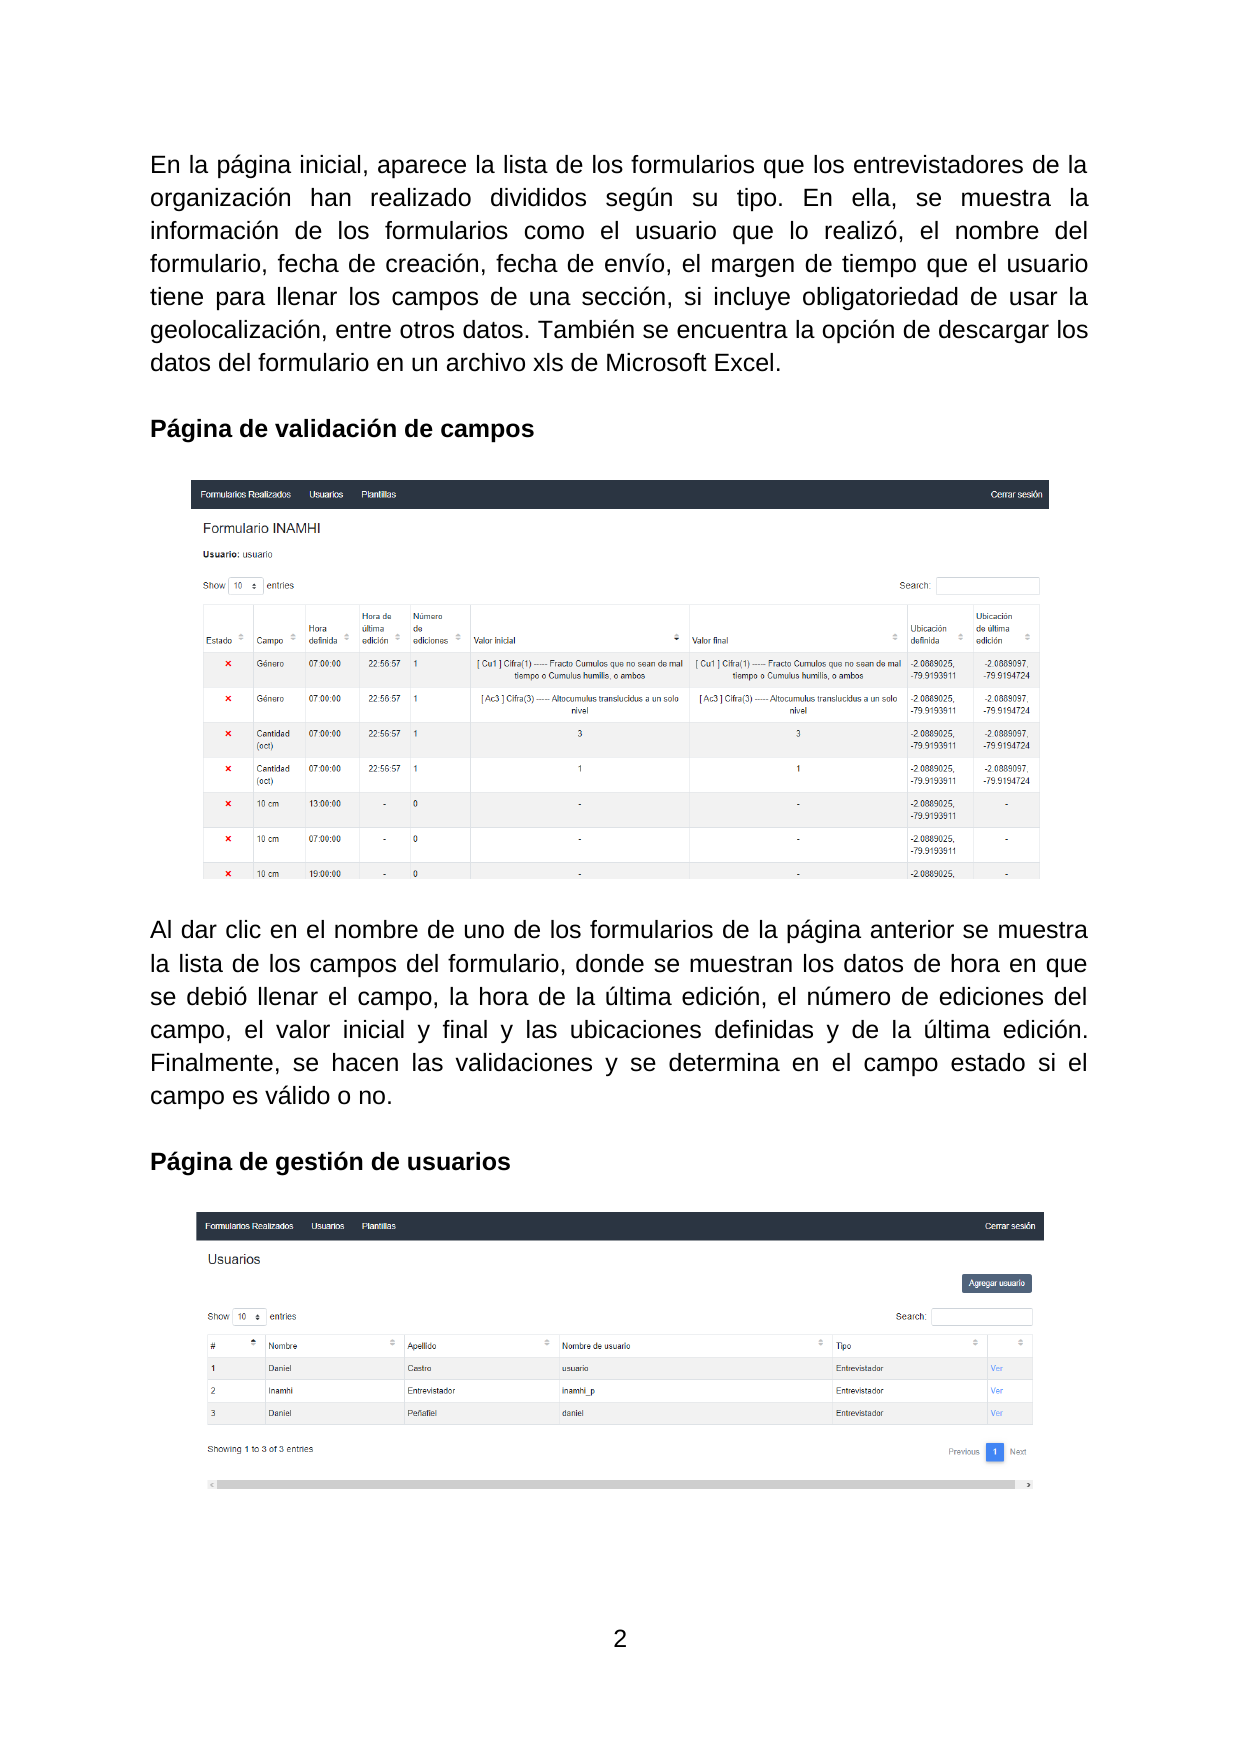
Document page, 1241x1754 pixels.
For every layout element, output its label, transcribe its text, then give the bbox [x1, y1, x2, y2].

text Al dar clic en el nombre de uno de los formularios de la página anterior se muestra la lista de los campos del formulario, donde se muestran los datos de hora en que se debió llenar el campo, la hora de la última edición, el número de ediciones del campo, el valor inicial y final y las ubicaciones definidas y de la última edición. Finalmente, se hacen las validaciones y se determina en el campo estado si el campo es válido o no. [150, 916, 1090, 1109]
picture [196, 1212, 1044, 1602]
text Página de validación de campos [150, 414, 1090, 443]
text Página de gestión de usuarios [150, 1147, 1090, 1175]
text En la página inicial, aparece la lista de los formularios que los entrevistadores de la organización han realizado divididos según su tipo. En ella, se muestra la información de los formularios como el usuario que lo realizó, el nombre del formulario, fecha de creación, fecha de envío, el margen de tiempo que el usuario tiene para llenar los campos de una sección, si incluye obligatoriedad de usar la geolocalización, entre otros datos. También se encuentra la opción de descargar los datos del formulario en un archivo xls de Microsoft Excel. [150, 150, 1090, 377]
picture [191, 480, 1049, 879]
